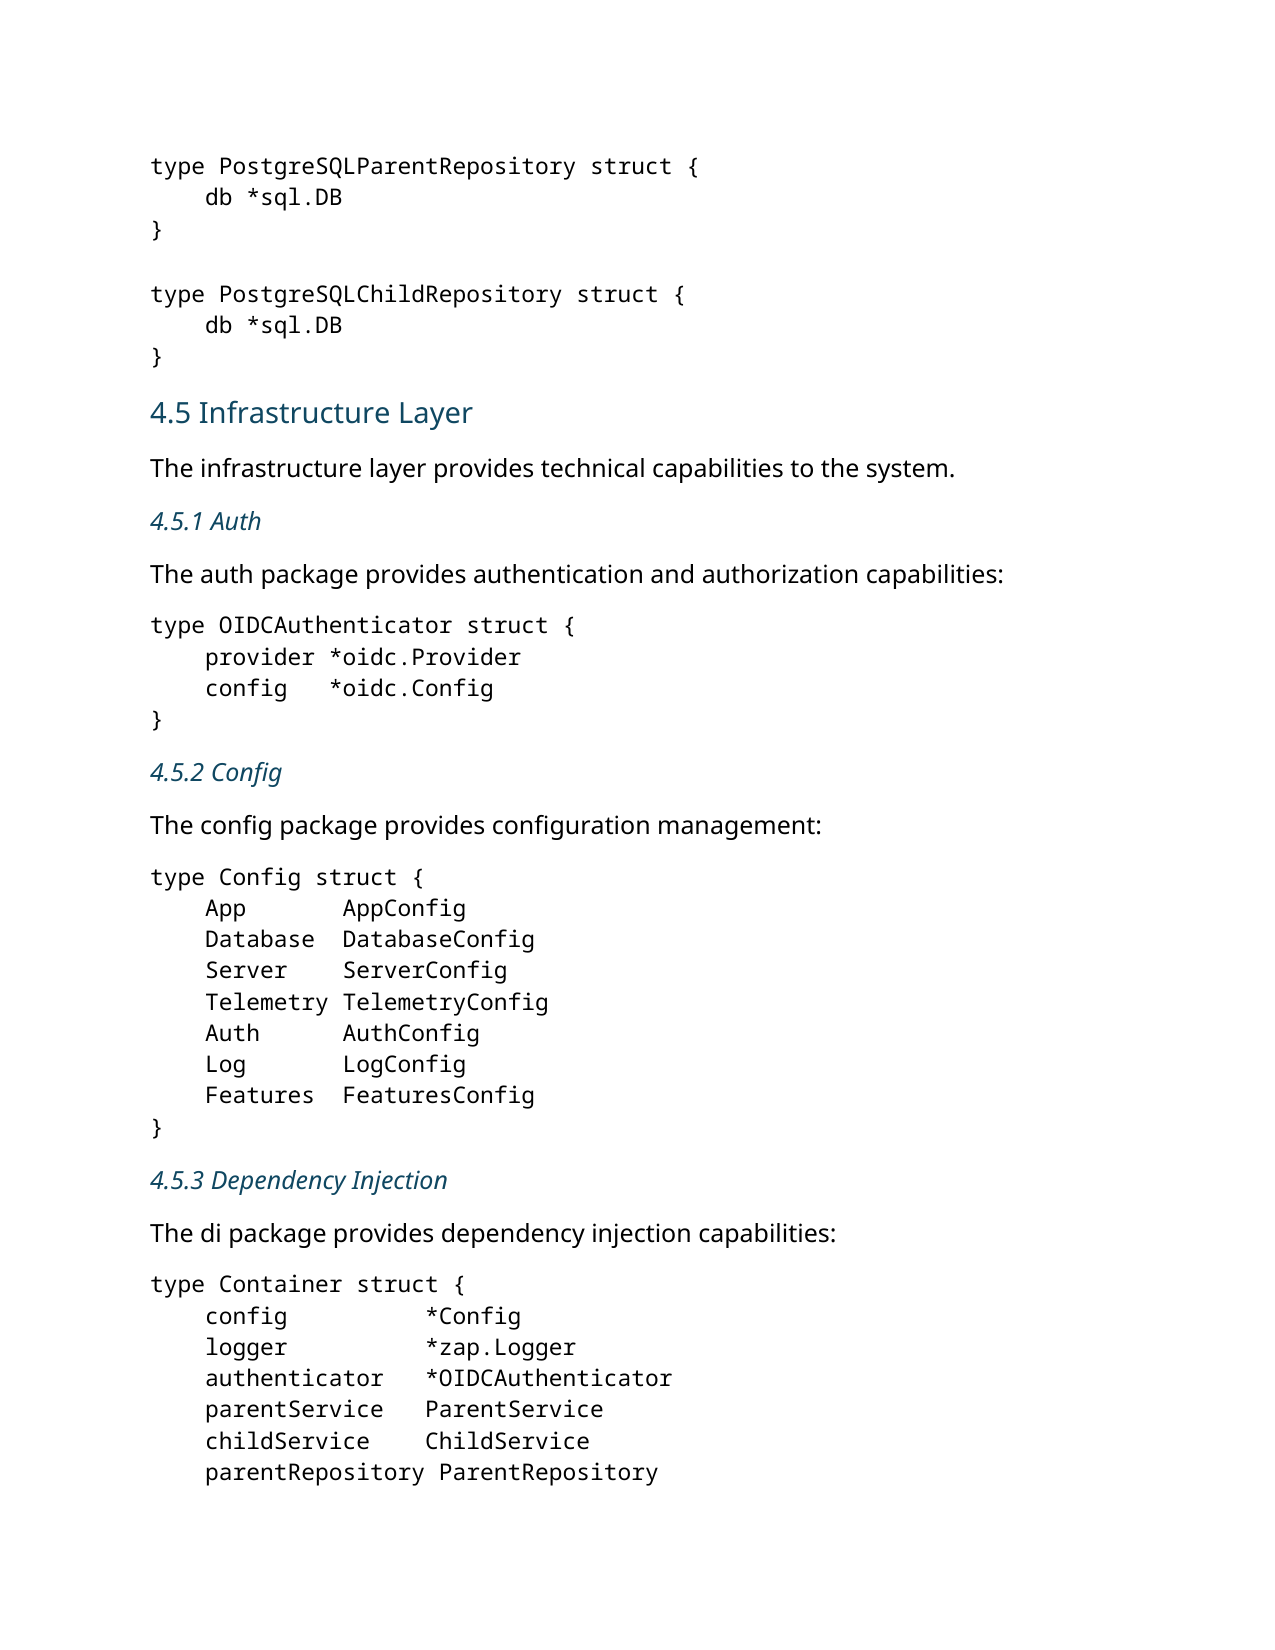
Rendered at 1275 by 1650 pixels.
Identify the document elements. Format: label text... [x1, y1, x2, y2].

text type PostgreSQLParentRepository struct { db *sql.DB } type PostgreSQLChildRepository struct { db *sql.DB } [150, 150, 1125, 372]
text The infrastructure layer provides technical capabilities to the system. [150, 451, 1125, 485]
subtitle 4.5.1 Auth [150, 504, 1125, 538]
text type OIDCAuthenticator struct { provider *oidc.Provider config *oidc.Config } [150, 609, 1125, 734]
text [150, 1268, 1125, 1487]
subtitle 4.5.2 Config [150, 755, 1125, 789]
text The di package provides dependency injection capabilities: [150, 1216, 1125, 1250]
text type Config struct { App AppConfig Database DatabaseConfig Server ServerConfig Telemetry TelemetryConfig Auth AuthConfig Log LogConfig Features FeaturesConfig } [150, 861, 1125, 1142]
subtitle 4.5 Infrastructure Layer [150, 392, 1125, 432]
text The config package provides configuration management: [150, 808, 1125, 842]
subtitle 4.5.3 Dependency Injection [150, 1163, 1125, 1197]
text The auth package provides authentication and authorization capabilities: [150, 556, 1125, 591]
